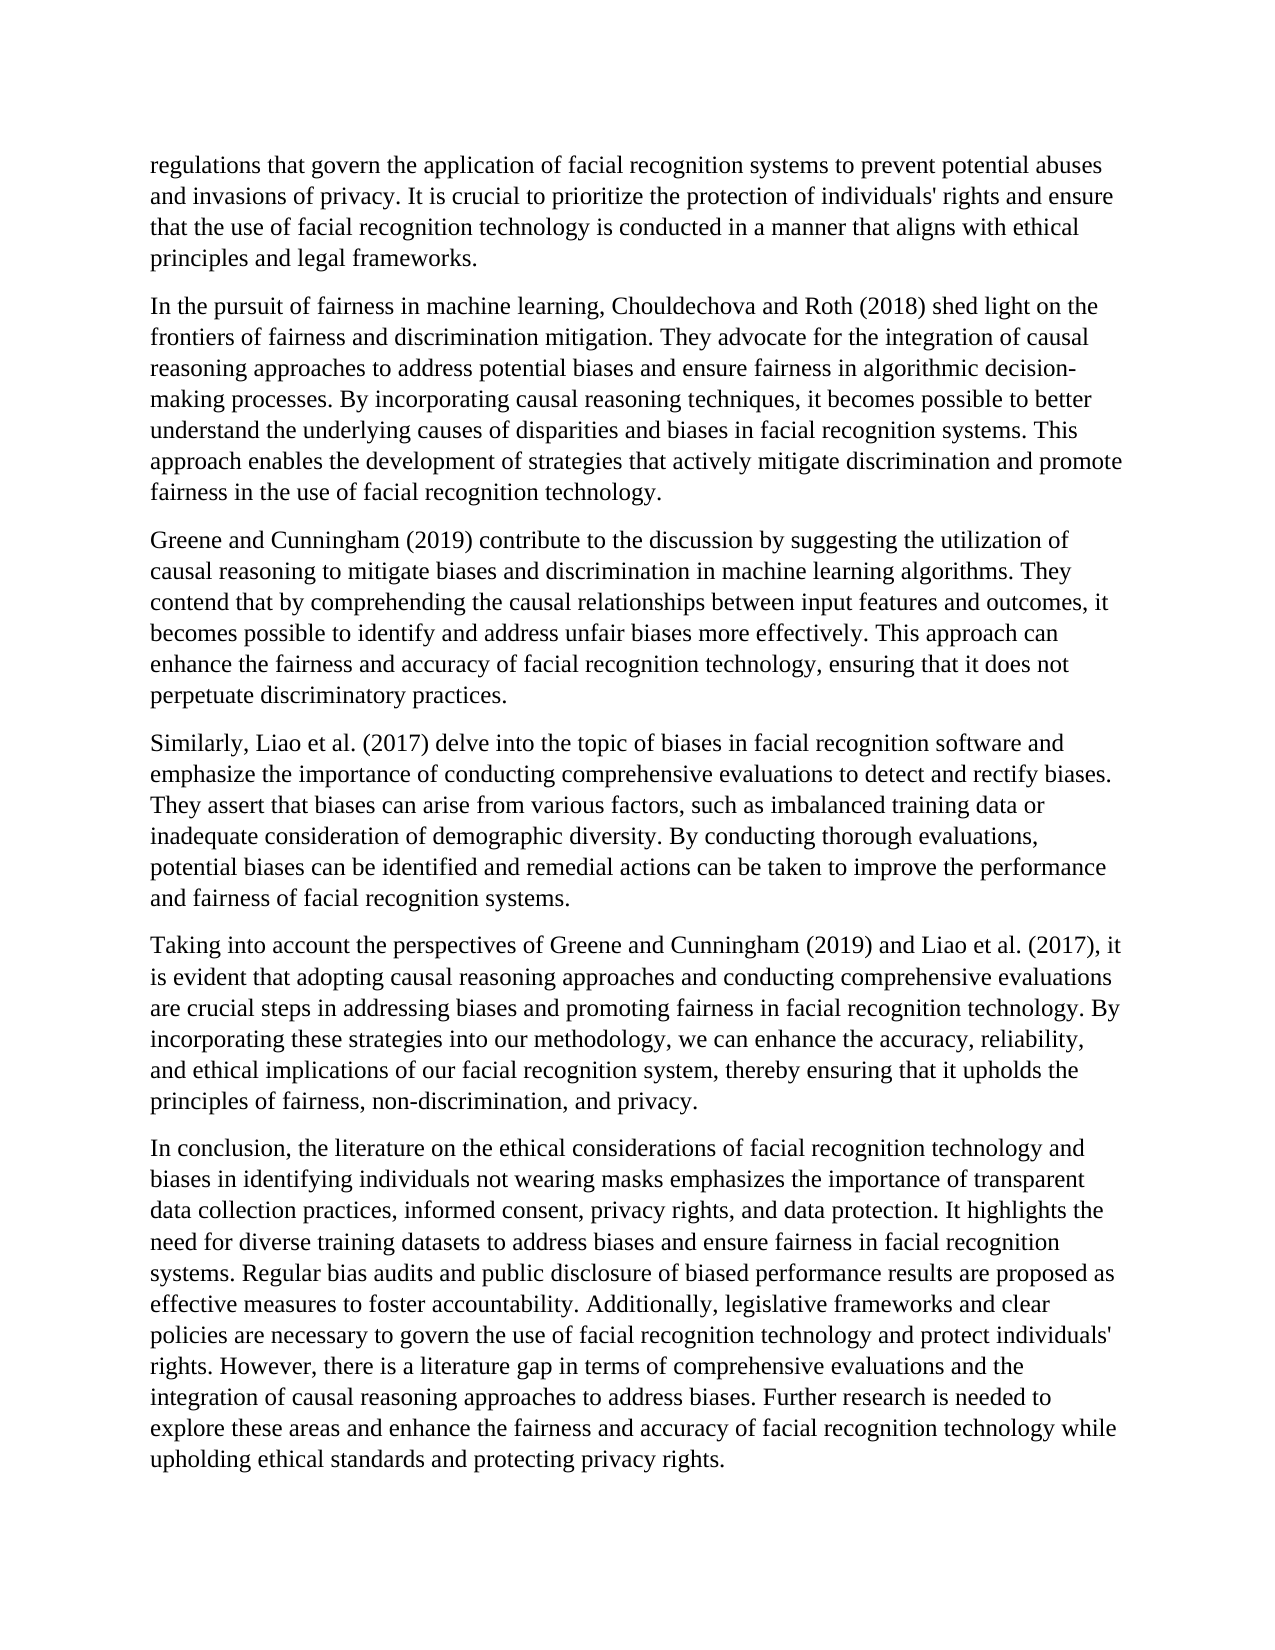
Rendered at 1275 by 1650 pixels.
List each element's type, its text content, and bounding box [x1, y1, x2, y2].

text Similarly, Liao et al. (2017) delve into the topic of biases in facial recognition software and emphasize the importance of conducting comprehensive evaluations to detect and rectify biases. They assert that biases can arise from various factors, such as imbalanced training data or inadequate consideration of demographic diversity. By conducting thorough evaluations, potential biases can be identified and remedial actions can be taken to improve the performance and fairness of facial recognition systems. [150, 728, 1125, 912]
text In conclusion, the literature on the ethical considerations of facial recognition technology and biases in identifying individuals not wearing masks emphasizes the importance of transparent data collection practices, informed consent, privacy rights, and data protection. It highlights the need for diverse training datasets to address biases and ensure fairness in facial recognition systems. Regular bias audits and public disclosure of biased performance results are proposed as effective measures to foster accountability. Additionally, legislative frameworks and clear policies are necessary to govern the use of facial recognition technology and protect individuals' rights. However, there is a literature gap in terms of comprehensive evaluations and the integration of causal reasoning approaches to address biases. Further research is needed to explore these areas and enhance the fairness and accuracy of facial recognition technology while upholding ethical standards and protecting privacy rights. [150, 1133, 1125, 1473]
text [150, 150, 1125, 272]
text Greene and Cunningham (2019) contribute to the discussion by suggesting the utilization of causal reasoning to mitigate biases and discrimination in machine learning algorithms. They contend that by comprehending the causal relationships between input features and outcomes, it becomes possible to identify and address unfair biases more effectively. This approach can enhance the fairness and accuracy of facial recognition technology, ensuring that it does not perpetuate discriminatory practices. [150, 525, 1125, 709]
text In the pursuit of fairness in machine learning, Chouldechova and Roth (2018) shed light on the frontiers of fairness and discrimination mitigation. They advocate for the integration of causal reasoning approaches to address potential biases and ensure fairness in algorithmic decision-making processes. By incorporating causal reasoning techniques, it becomes possible to better understand the underlying causes of disparities and biases in facial recognition systems. This approach enables the development of strategies that actively mitigate discrimination and promote fairness in the use of facial recognition technology. [150, 291, 1125, 506]
text Taking into account the perspectives of Greene and Cunningham (2019) and Liao et al. (2017), it is evident that adopting causal reasoning approaches and conducting comprehensive evaluations are crucial steps in addressing biases and promoting fairness in facial recognition technology. By incorporating these strategies into our methodology, we can enhance the accuracy, reliability, and ethical implications of our facial recognition system, thereby ensuring that it upholds the principles of fairness, non-discrimination, and privacy. [150, 931, 1125, 1114]
